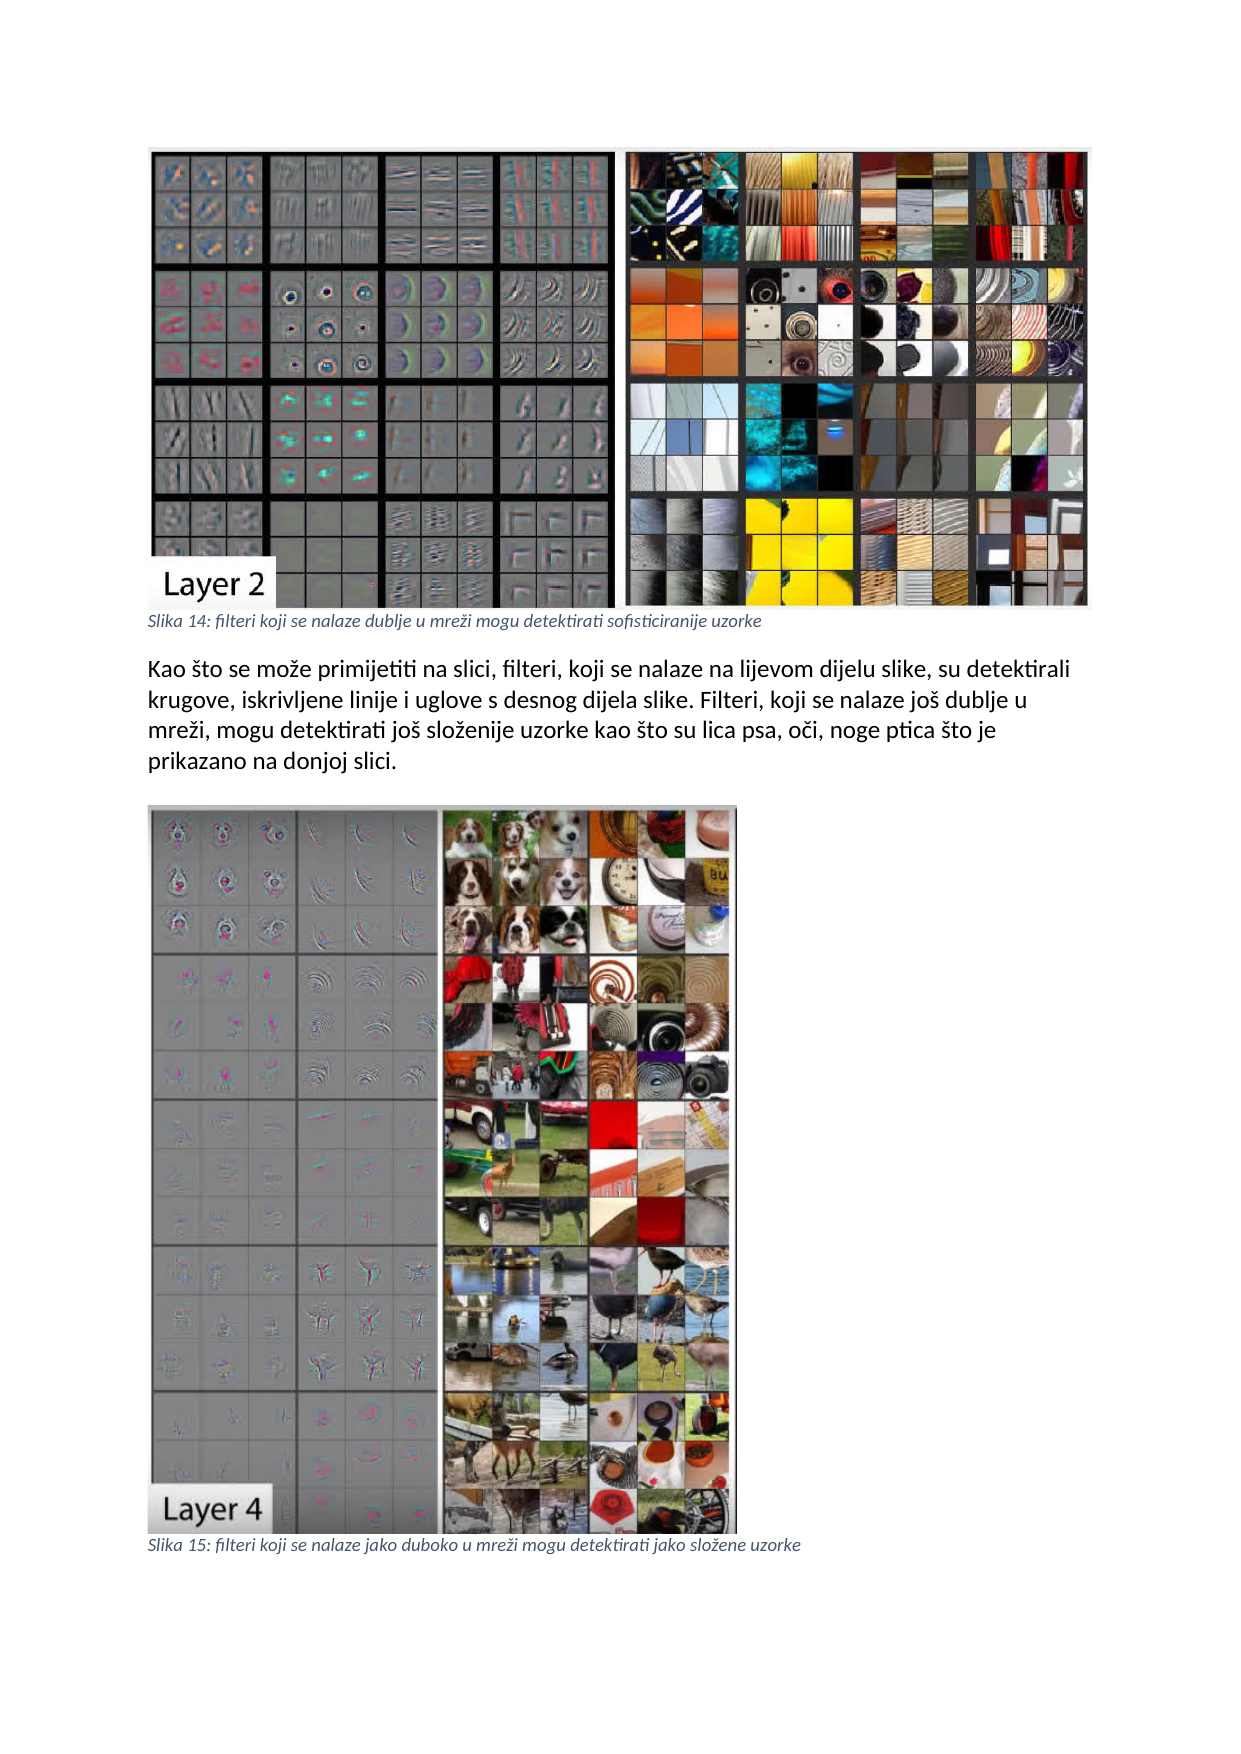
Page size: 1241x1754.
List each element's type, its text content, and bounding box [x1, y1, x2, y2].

picture [147, 147, 1092, 610]
text Kao što se može primijetiti na slici, filteri, koji se nalaze na lijevom dijelu slike, su detektirali krugove, iskrivljene linije i uglove s desnog dijela slike. Filteri, koji se nalaze još dublje u mreži, mogu detektirati još složenije uzorke kao što su lica psa, oči, noge ptica što je prikazano na donjoj slici. [148, 653, 1093, 775]
picture [147, 805, 737, 1534]
